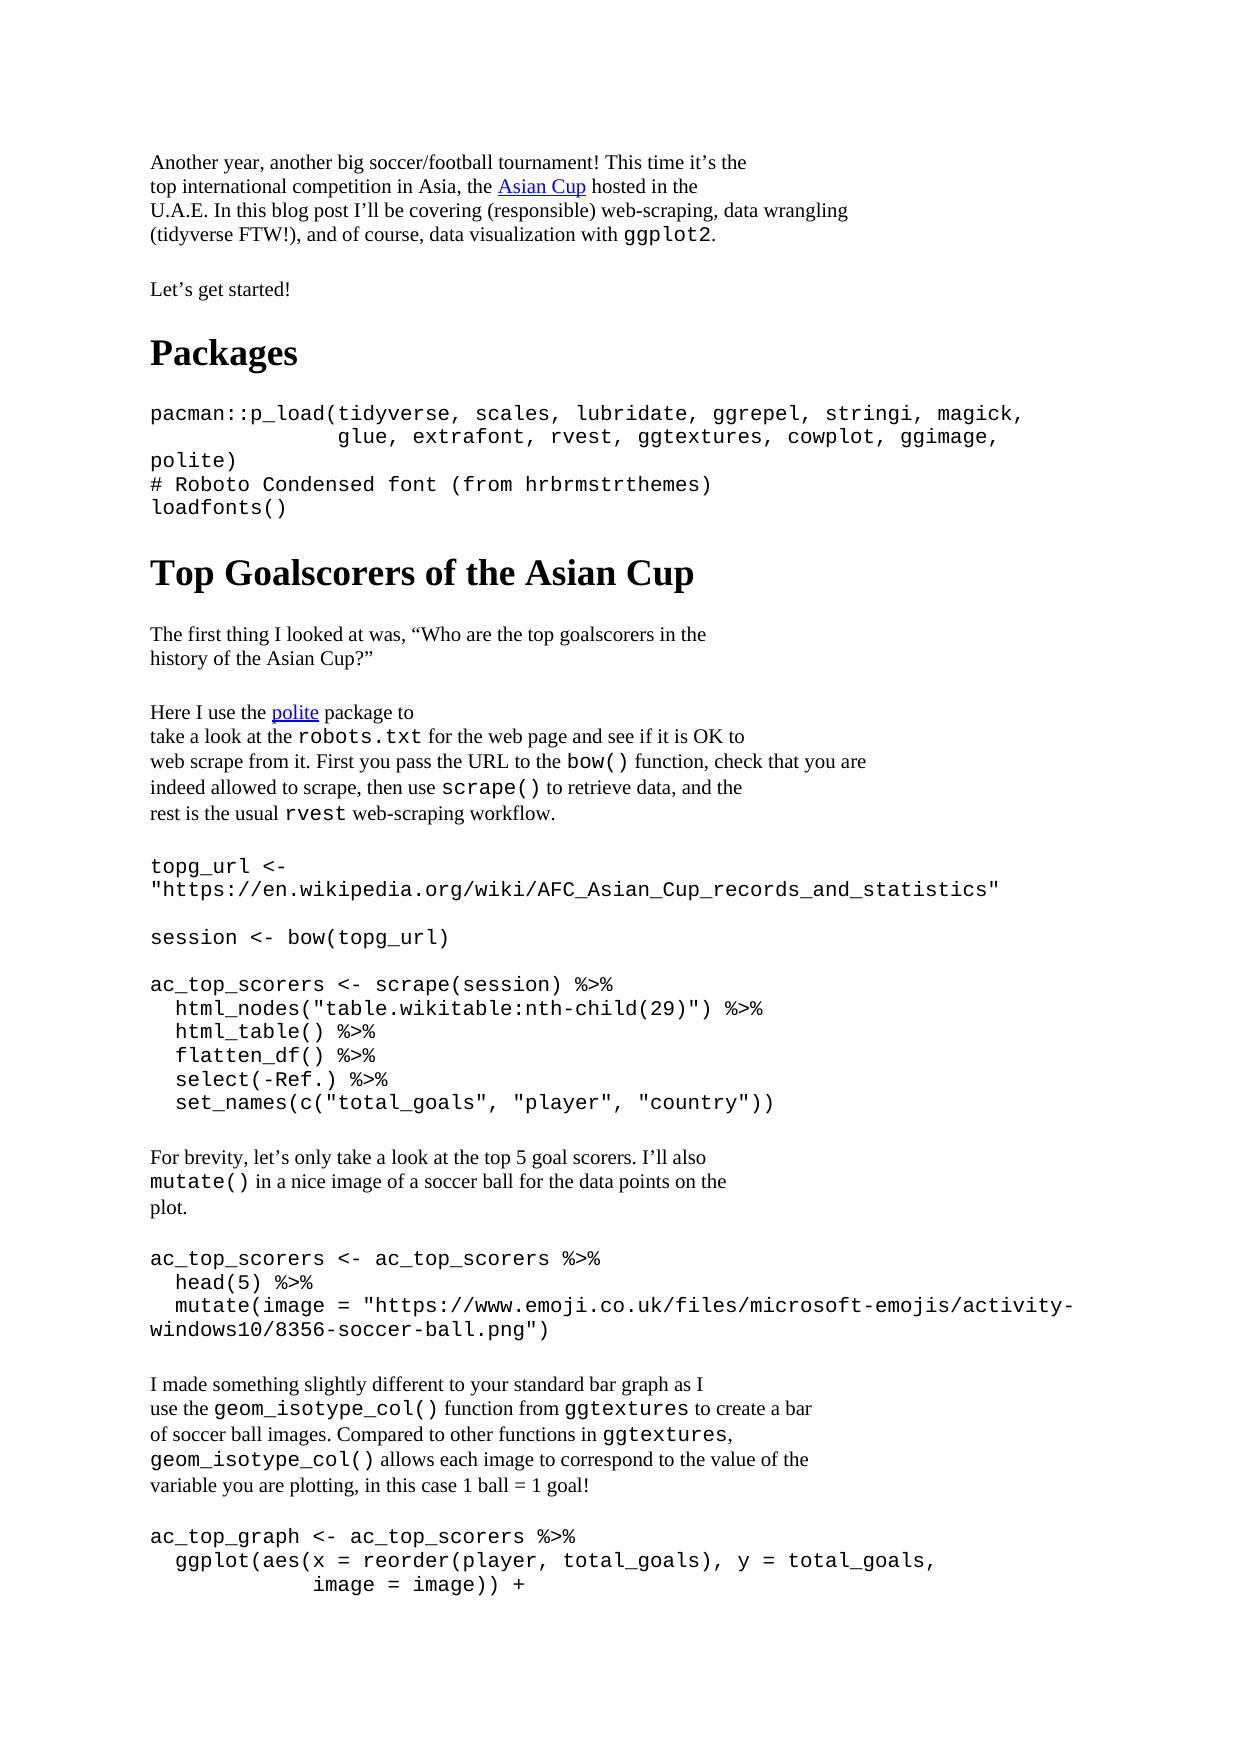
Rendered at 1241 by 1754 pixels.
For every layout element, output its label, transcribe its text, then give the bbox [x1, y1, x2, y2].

text pacman::p_load(tidyverse, scales, lubridate, ggrepel, stringi, magick, [150, 403, 1090, 426]
text select(-Ref.) %>% [150, 1068, 1090, 1092]
text html_table() %>% [150, 1021, 1090, 1045]
text For brevity, let’s only take a look at the top 5 goal scorers. I’ll also mutate() in a nice image of a soccer ball for the data points on the plot. [150, 1145, 1090, 1219]
text ggplot(aes(x = reorder(player, total_goals), y = total_goals, [150, 1550, 1090, 1573]
text html_nodes("table.wikitable:nth-child(29)") %>% [150, 998, 1090, 1021]
text # Roboto Condensed font (from hrbrmstrthemes) [150, 473, 1090, 497]
text set_names(c("total_goals", "player", "country")) [150, 1092, 1090, 1116]
text The first thing I looked at was, “Who are the top goalscorers in the history of the Asian Cup?” [150, 622, 1090, 670]
text Let’s get started! [150, 277, 1090, 301]
text topg_url <- "https://en.wikipedia.org/wiki/AFC_Asian_Cup_records_and_statistics" [150, 856, 1090, 903]
text mutate(image = "https://www.emoji.co.uk/files/microsoft-emojis/activity-windows10/8356-soccer-ball.png") [150, 1295, 1090, 1343]
text I made something slightly different to your standard bar graph as I use the geom_isotype_col() function from ggtextures to create a bar of soccer ball images. Compared to other functions in ggtextures, geom_isotype_col() allows each image to correspond to the value of the variable you are plotting, in this case 1 ball = 1 goal! [150, 1372, 1090, 1497]
text session <- bow(topg_url) [150, 927, 1090, 950]
text ac_top_graph <- ac_top_scorers %>% [150, 1526, 1090, 1550]
text loadfonts() [150, 497, 1090, 521]
text ac_top_scorers <- scrape(session) %>% [150, 974, 1090, 998]
text Another year, another big soccer/football tournament! This time it’s the top international competition in Asia, the Asian Cup hosted in the U.A.E. In this blog post I’ll be covering (responsible) web-scraping, data wrangling (tidyverse FTW!), and of course, data visualization with ggplot2. [150, 150, 1090, 248]
text head(5) %>% [150, 1272, 1090, 1295]
text flatten_df() %>% [150, 1045, 1090, 1068]
text Packages [150, 330, 1090, 373]
text ac_top_scorers <- ac_top_scorers %>% [150, 1248, 1090, 1272]
text Top Goalscorers of the Asian Cup [150, 550, 1090, 593]
text image = image)) + [150, 1573, 1090, 1597]
text glue, extrafont, rvest, ggtextures, cowplot, ggimage, polite) [150, 426, 1090, 473]
text Here I use the polite package to take a look at the robots.txt for the web page and see if it is OK to web scrape from it. First you pass the URL to the bow() function, check that you are indeed allowed to scrape, then use scrape() to retrieve data, and the rest is the usual rvest web-scraping workflow. [150, 699, 1090, 827]
